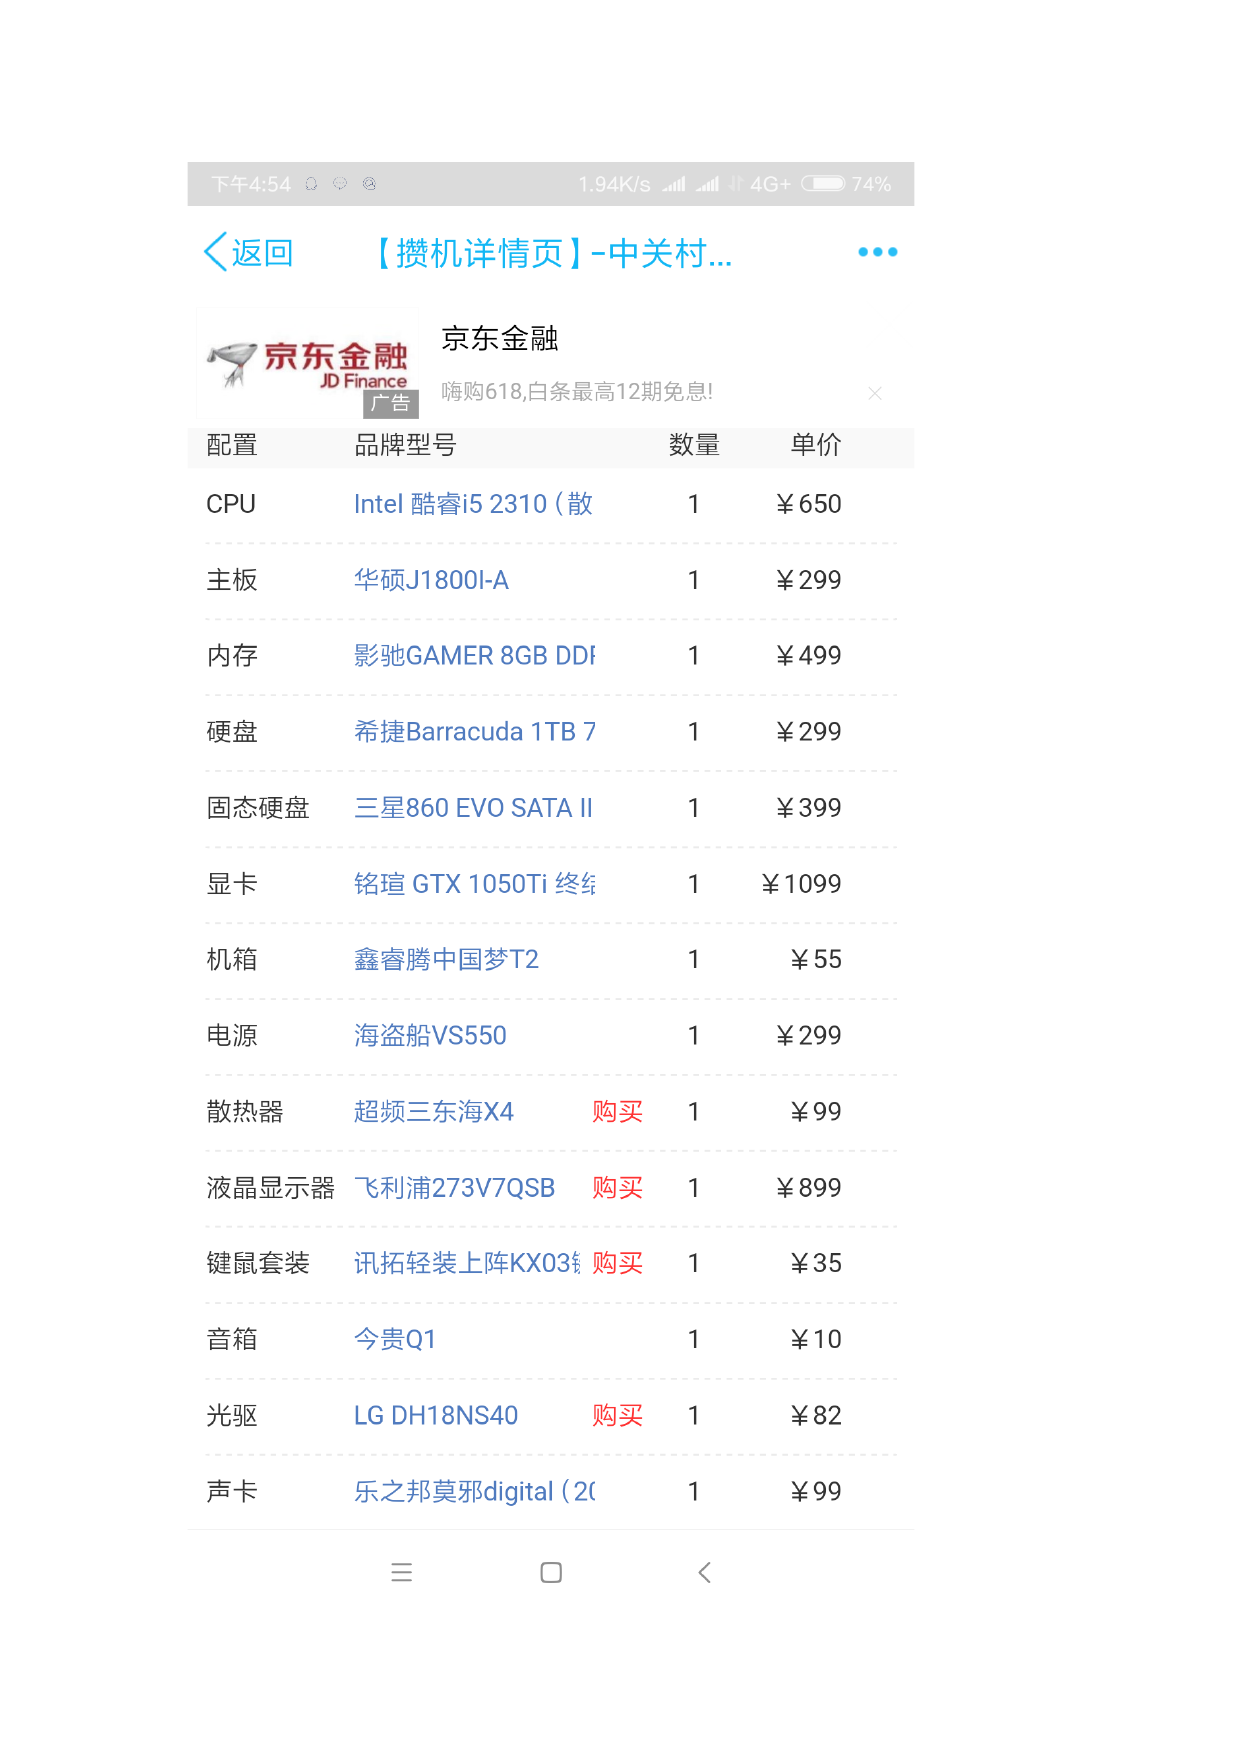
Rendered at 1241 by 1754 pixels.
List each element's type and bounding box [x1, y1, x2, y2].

picture [187, 162, 915, 1592]
